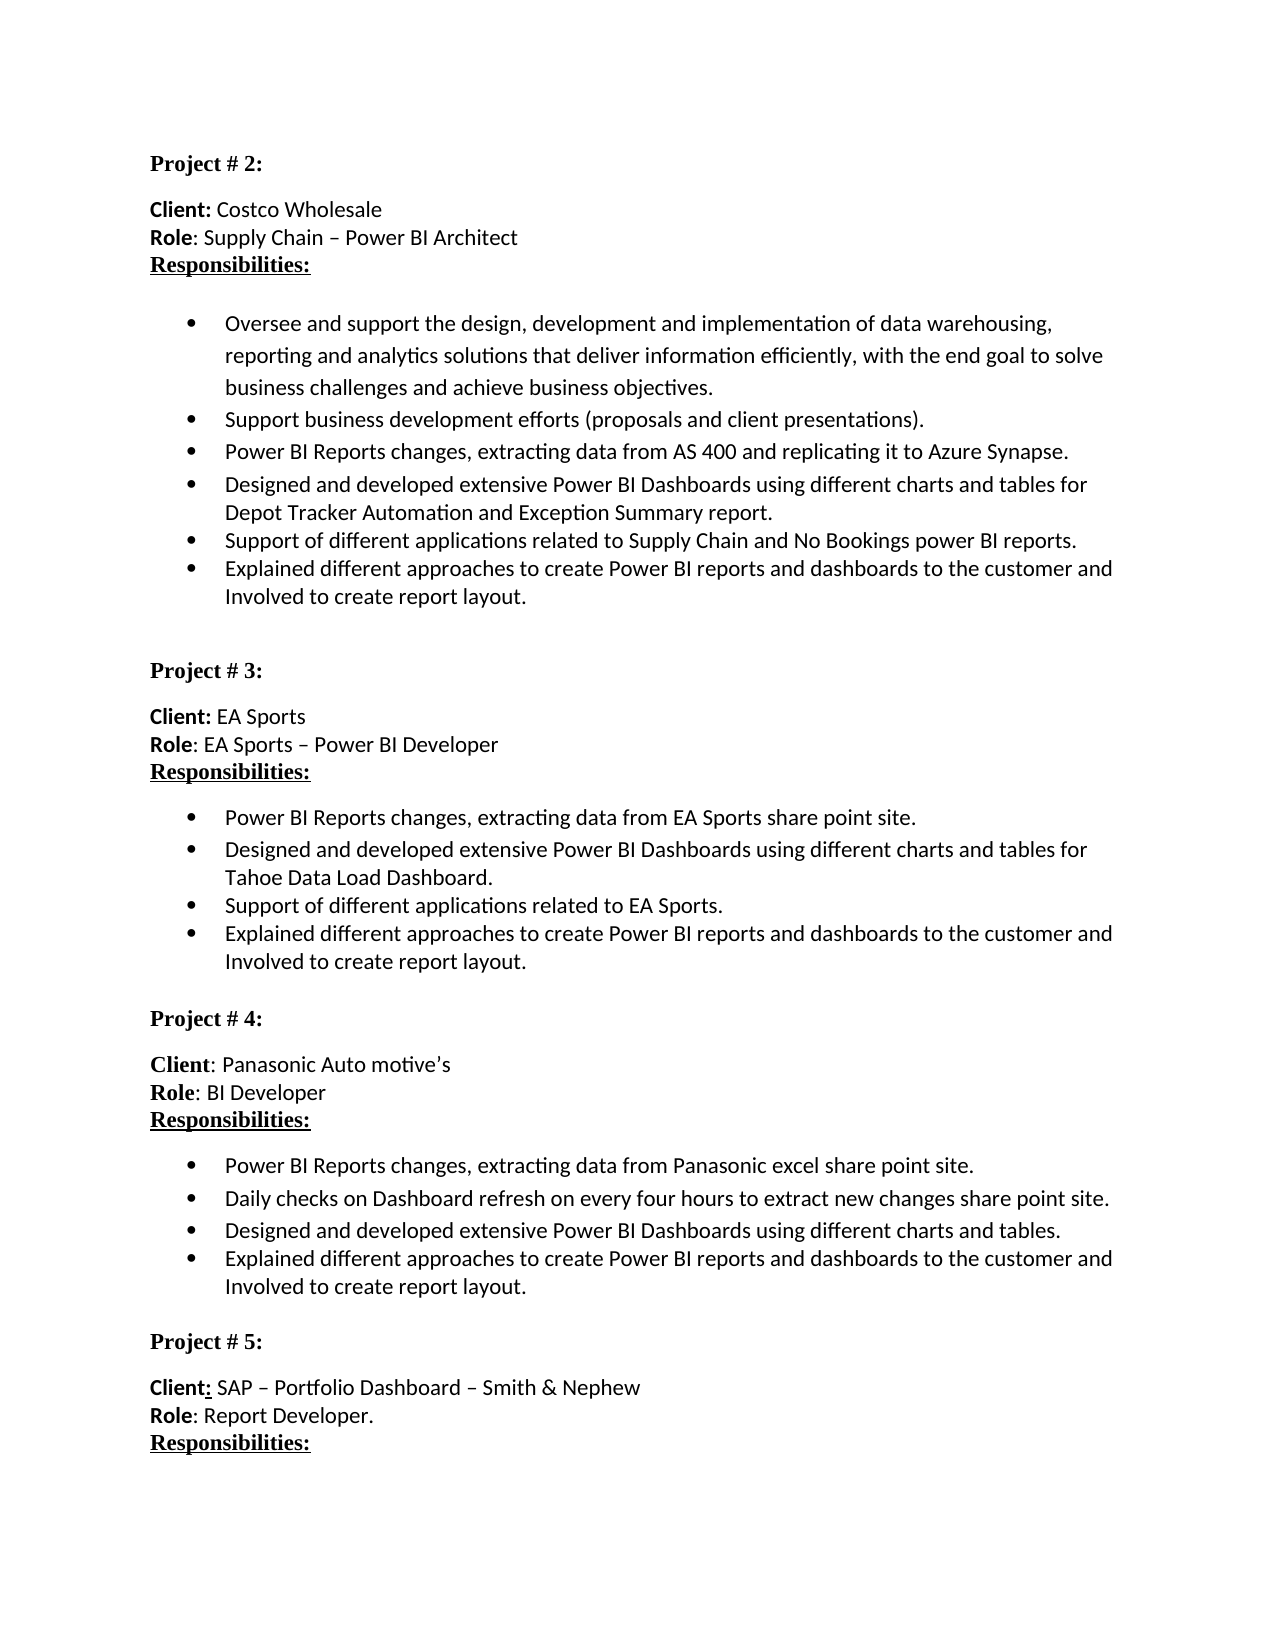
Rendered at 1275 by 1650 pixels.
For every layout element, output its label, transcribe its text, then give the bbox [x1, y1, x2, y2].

text Project # 4: [150, 1005, 1125, 1032]
text Responsibilities: [150, 758, 1125, 784]
text Client: SAP – Portfolio Dashboard – Smith & Nephew [150, 1373, 1125, 1401]
list Designed and developed extensive Power BI Dashboards using different charts and tables for Depot Tracker Automation and Exception Summary report. [187, 470, 1125, 526]
list Daily checks on Dashboard refresh on every four hours to extract new changes share point site. [187, 1184, 1125, 1212]
text Client: Panasonic Auto motive’s [150, 1051, 1125, 1078]
text Role: Report Developer. [150, 1401, 1125, 1429]
text Role: Supply Chain – Power BI Architect [150, 223, 1125, 251]
text Project # 5: [150, 1328, 1125, 1354]
text Responsibilities: [150, 251, 1125, 277]
list Power BI Reports changes, extracting data from Panasonic excel share point site. [187, 1152, 1125, 1180]
list Support business development efforts (proposals and client presentations). [187, 405, 1125, 433]
text Role: EA Sports – Power BI Developer [150, 730, 1125, 758]
list Explained different approaches to create Power BI reports and dashboards to the customer and Involved to create report layout. [187, 1244, 1125, 1300]
text Client: EA Sports [150, 702, 1125, 730]
list Power BI Reports changes, extracting data from EA Sports share point site. [187, 803, 1125, 831]
text Role: BI Developer [150, 1078, 1125, 1107]
list Designed and developed extensive Power BI Dashboards using different charts and tables for Tahoe Data Load Dashboard. [187, 835, 1125, 891]
text Project # 2: [150, 150, 1125, 176]
list Support of different applications related to EA Sports. [187, 891, 1125, 919]
list Explained different approaches to create Power BI reports and dashboards to the customer and Involved to create report layout. [187, 554, 1125, 610]
text Client: Costco Wholesale [150, 195, 1125, 223]
list Designed and developed extensive Power BI Dashboards using different charts and tables. [187, 1216, 1125, 1244]
text Responsibilities: [150, 1429, 1125, 1456]
text Project # 3: [150, 657, 1125, 683]
list Explained different approaches to create Power BI reports and dashboards to the customer and Involved to create report layout. [187, 919, 1125, 975]
list Support of different applications related to Supply Chain and No Bookings power BI reports. [187, 526, 1125, 554]
text Responsibilities: [150, 1107, 1125, 1133]
list Power BI Reports changes, extracting data from AS 400 and replicating it to Azure Synapse. [187, 437, 1125, 466]
list Oversee and support the design, development and implementation of data warehousing, reporting and analytics solutions that deliver information efficiently, with the end goal to solve business challenges and achieve business objectives. [187, 309, 1125, 401]
